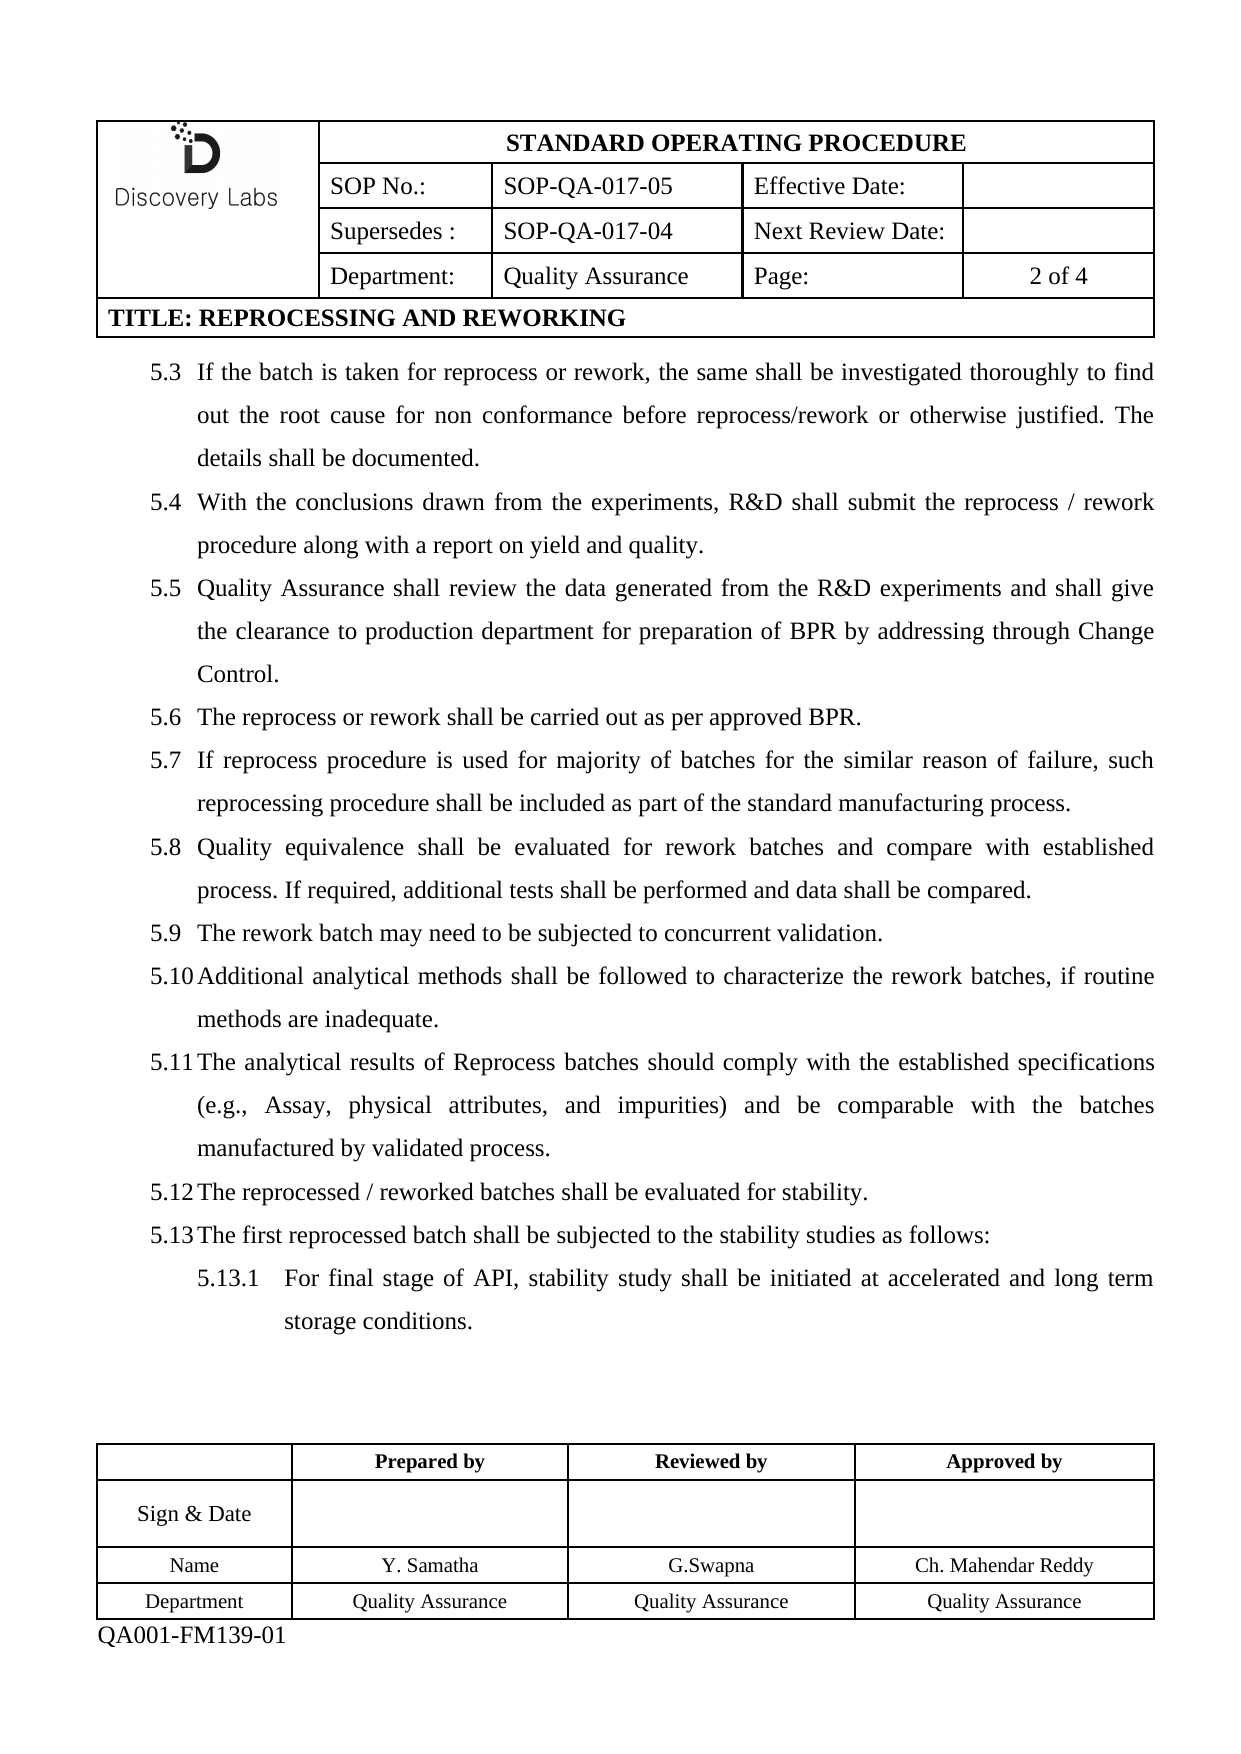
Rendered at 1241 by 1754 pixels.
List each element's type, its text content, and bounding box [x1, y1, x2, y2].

list The analytical results of Reprocess batches should comply with the established specifications (e.g., Assay, physical attributes, and impurities) and be comparable with the batches manufactured by validated process. [150, 1047, 1156, 1162]
list Quality equivalence shall be evaluated for rework batches and compare with established process. If required, additional tests shall be performed and data shall be compared. [150, 832, 1156, 903]
list With the conclusions drawn from the experiments, R&D shall submit the reprocess / rework procedure along with a report on yield and quality. [150, 487, 1156, 558]
list If the batch is taken for reprocess or rework, the same shall be investigated thoroughly to find out the root cause for non conformance before reprocess/rework or otherwise justified. The details shall be documented. [150, 357, 1156, 472]
list The rework batch may need to be subjected to concurrent validation. [150, 918, 1156, 947]
list If reprocess procedure is used for majority of batches for the similar reason of failure, such reprocessing procedure shall be included as part of the standard manufacturing process. [150, 745, 1156, 817]
list The reprocess or rework shall be carried out as per approved BPR. [150, 702, 1156, 731]
list Additional analytical methods shall be followed to characterize the rework batches, if routine methods are inadequate. [150, 961, 1156, 1033]
list The reprocessed / reworked batches shall be evaluated for stability. [150, 1177, 1156, 1205]
list Quality Assurance shall review the data generated from the R&D experiments and shall give the clearance to production department for preparation of BPR by addressing through Change Control. [150, 573, 1156, 688]
list For final stage of API, stability study shall be initiated at accelerated and long term storage conditions. [197, 1263, 1155, 1335]
list The first reprocessed batch shall be subjected to the stability studies as follows: [150, 1220, 1156, 1248]
